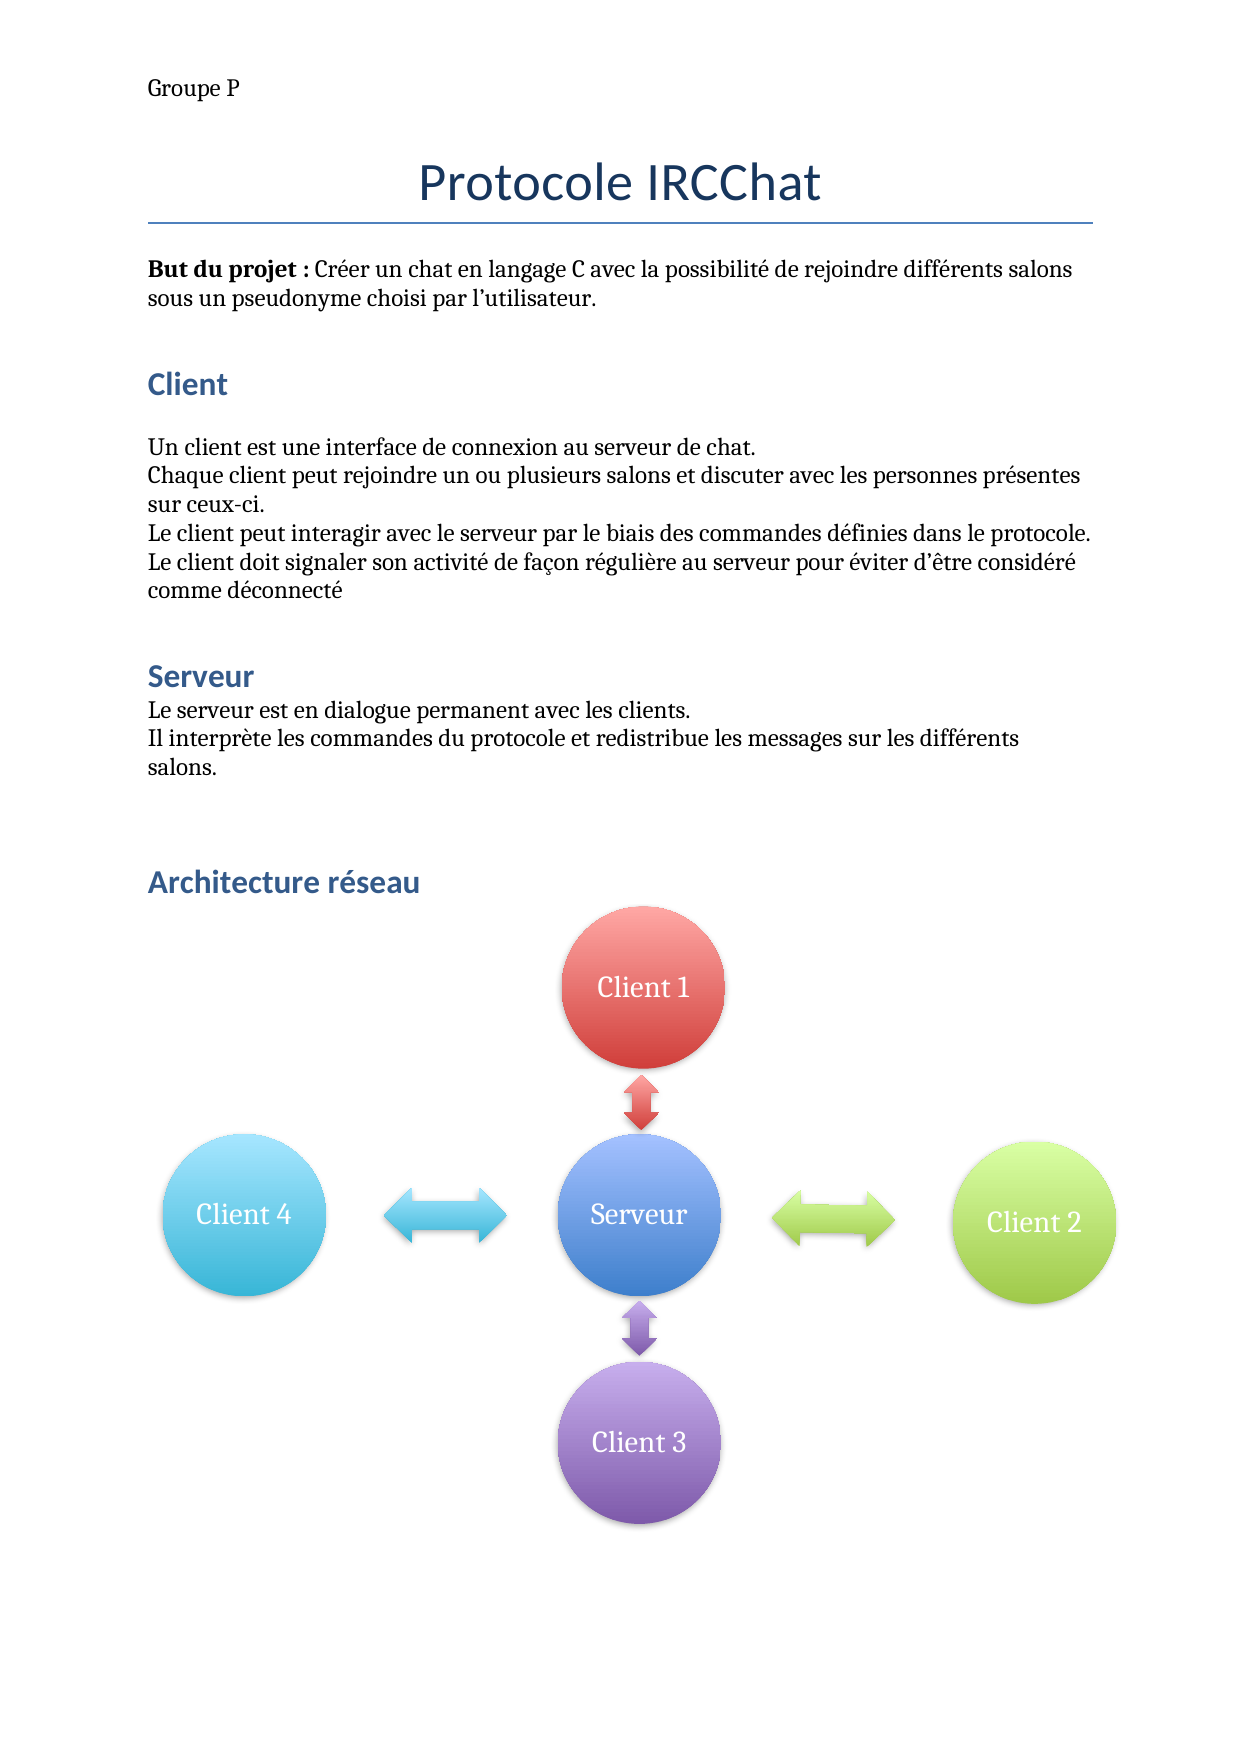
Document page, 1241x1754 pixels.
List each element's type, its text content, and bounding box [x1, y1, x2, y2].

text Le client doit signaler son activité de façon régulière au serveur pour éviter d’être considéré comme déconnecté [148, 547, 1093, 605]
subtitle Client [148, 363, 1093, 404]
text Il interprète les commandes du protocole et redistribue les messages sur les différents salons. [148, 724, 1093, 782]
text Un client est une interface de connexion au serveur de chat. [148, 432, 1093, 461]
text But du projet : Créer un chat en langage C avec la possibilité de rejoindre différents salons sous un pseudonyme choisi par l’utilisateur. [148, 255, 1093, 313]
title Protocole IRCChat [148, 148, 1093, 222]
subtitle Architecture réseau [148, 861, 1093, 901]
subtitle Serveur [148, 655, 1093, 696]
text Le client peut interagir avec le serveur par le biais des commandes définies dans le protocole. [148, 519, 1093, 547]
text Chaque client peut rejoindre un ou plusieurs salons et discuter avec les personnes présentes sur ceux-ci. [148, 461, 1093, 519]
text Le serveur est en dialogue permanent avec les clients. [148, 696, 1093, 724]
